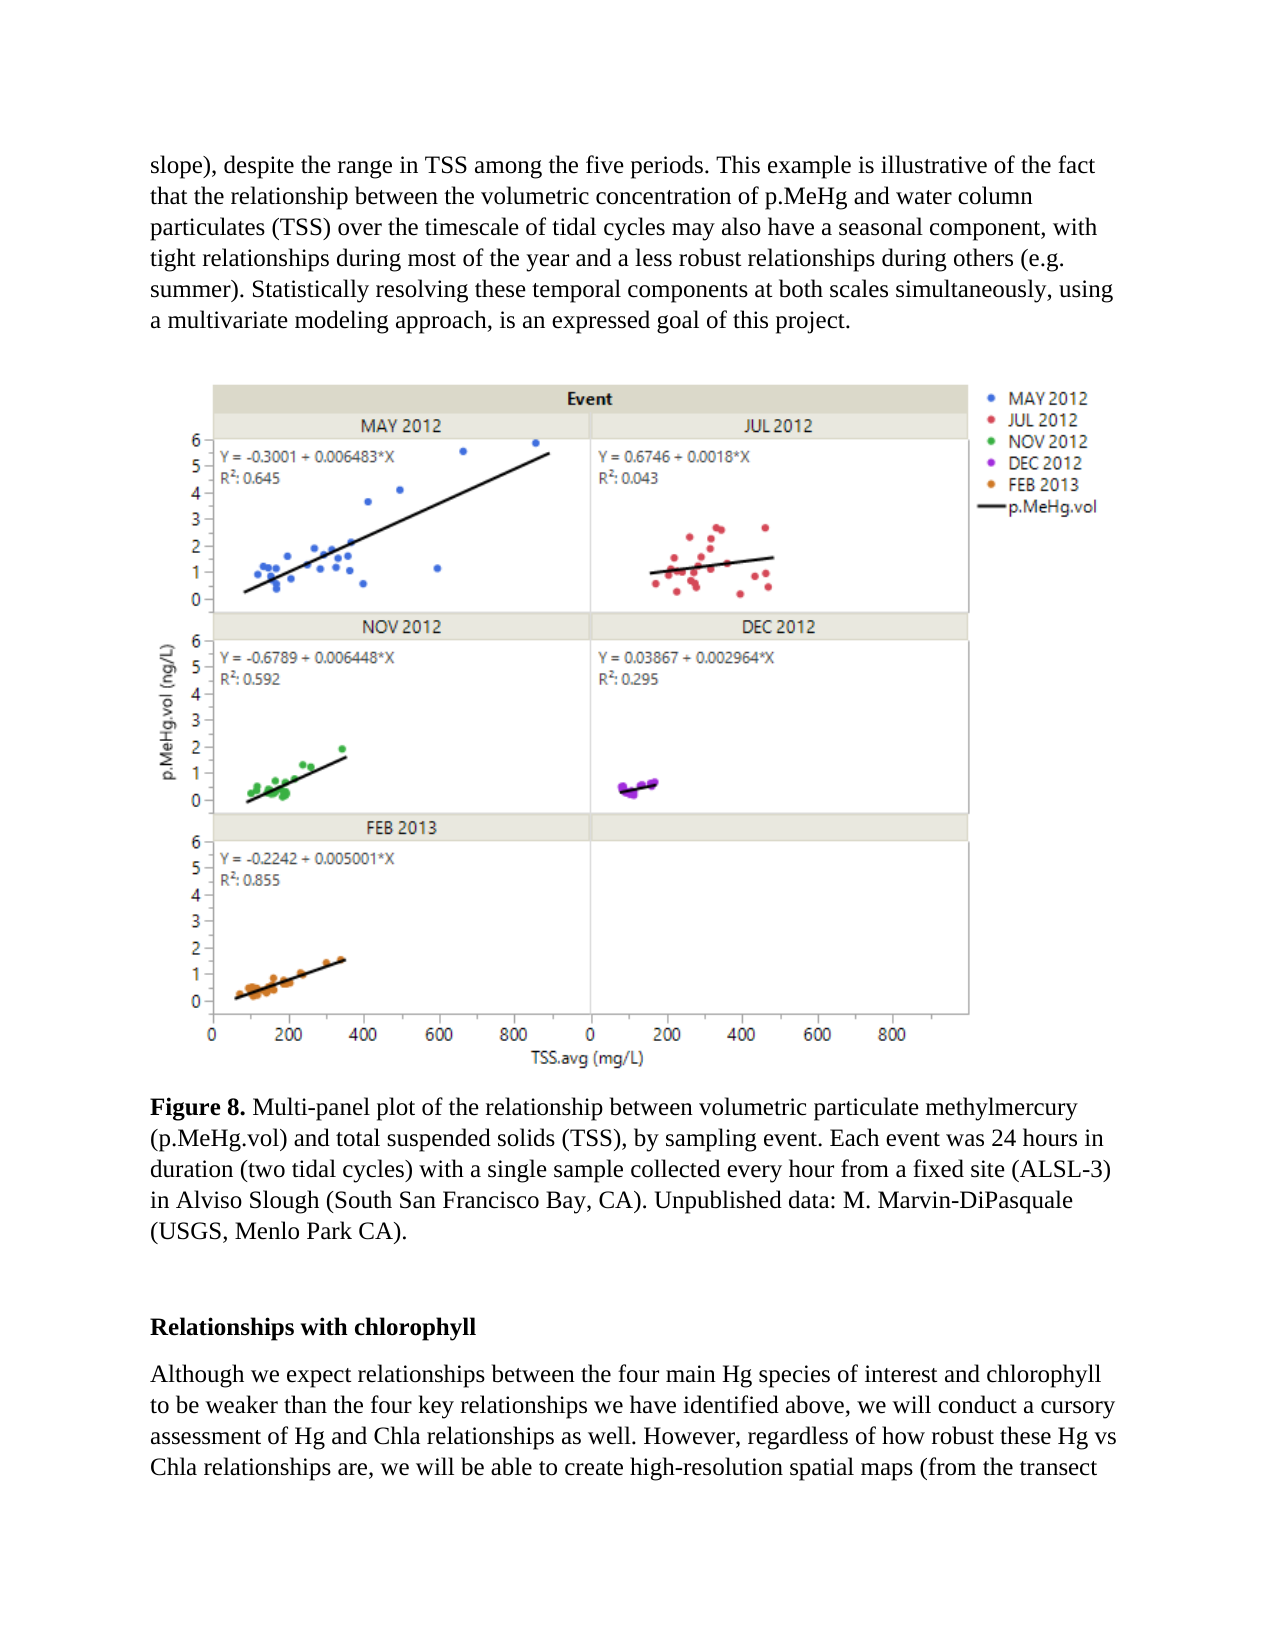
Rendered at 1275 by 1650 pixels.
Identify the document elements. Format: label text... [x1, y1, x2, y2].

text Relationships with chlorophyll [150, 1312, 1125, 1340]
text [150, 150, 1125, 334]
text Figure 8. Multi-panel plot of the relationship between volumetric particulate methylmercury (p.MeHg.vol) and total suspended solids (TSS), by sampling event. Each event was 24 hours in duration (two tidal cycles) with a single sample collected every hour from a fixed site (ALSL-3) in Alviso Slough (South San Francisco Bay, CA). Unpublished data: M. Marvin-DiPasquale (USGS, Menlo Park CA). [150, 1092, 1125, 1245]
picture [150, 352, 1125, 1074]
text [150, 1359, 1125, 1481]
